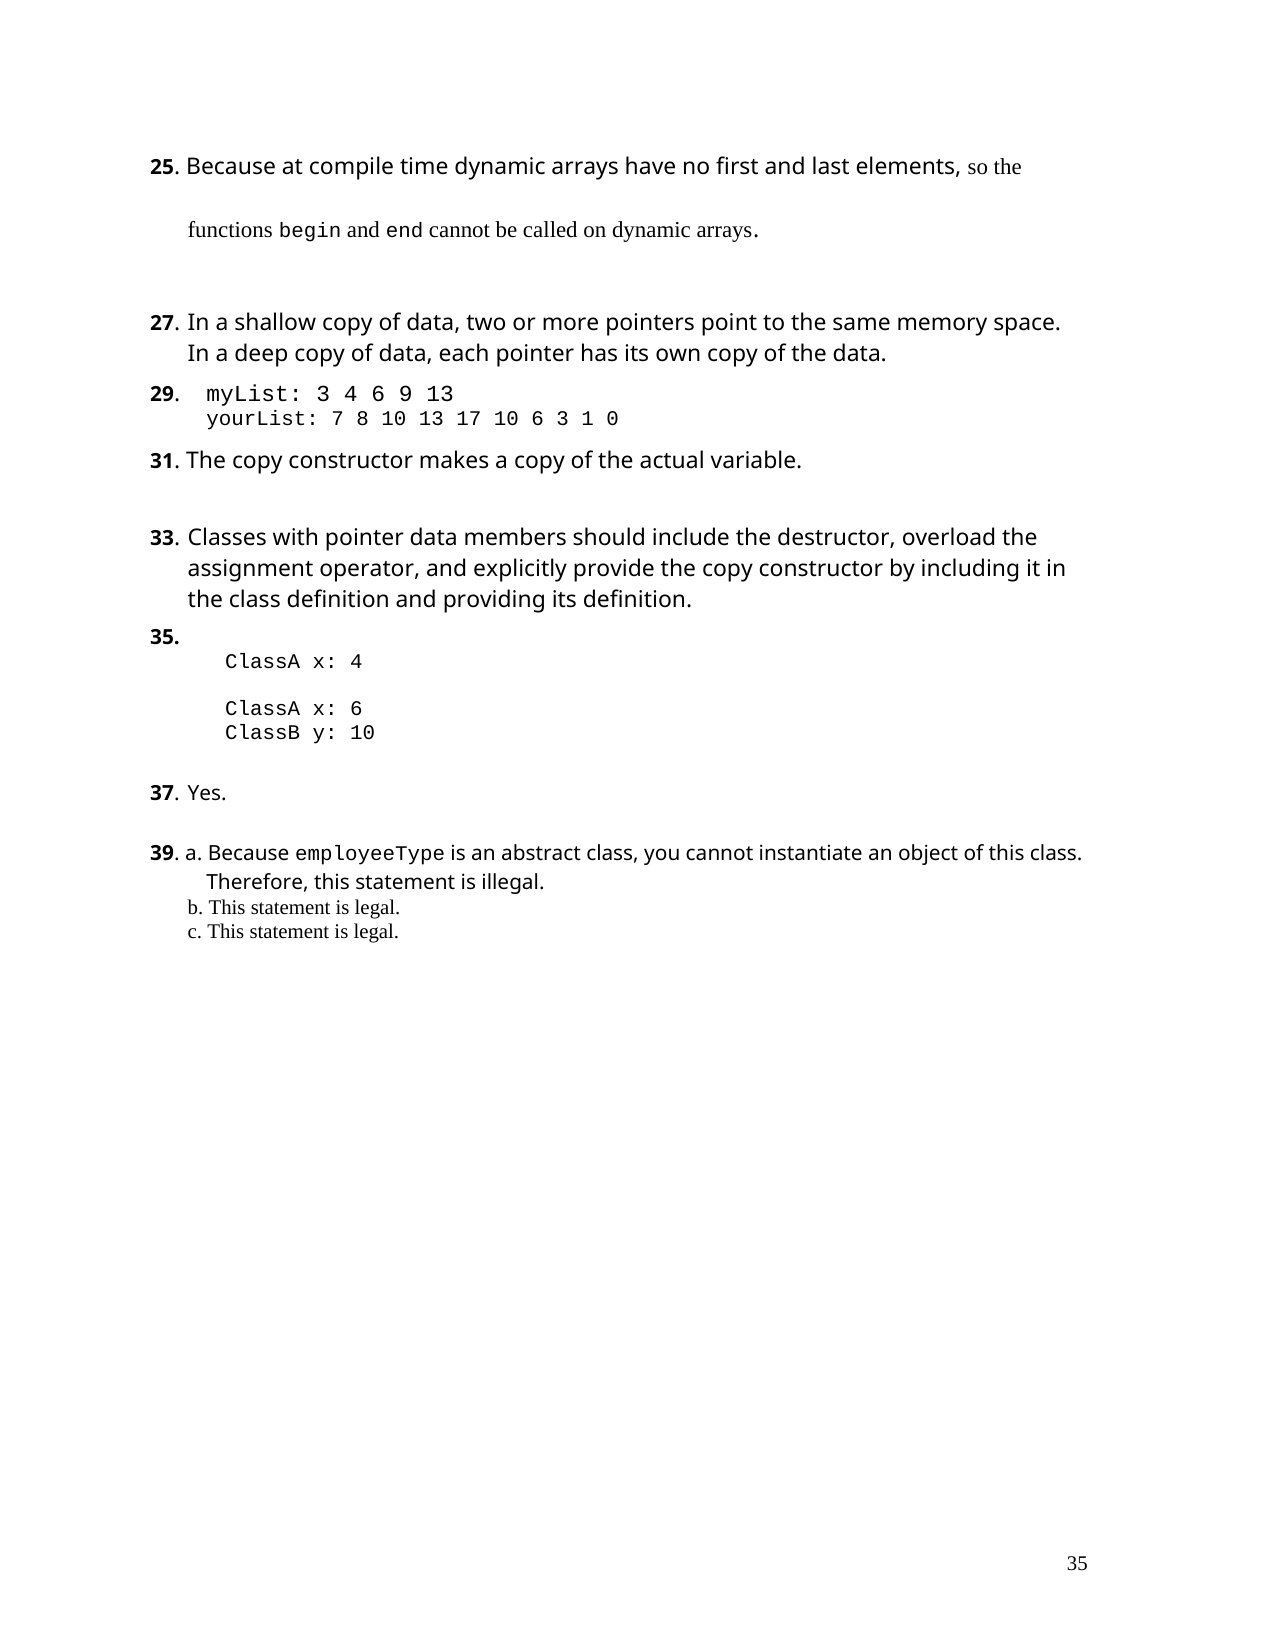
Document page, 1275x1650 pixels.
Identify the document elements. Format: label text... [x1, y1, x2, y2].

text 27. In a shallow copy of data, two or more pointers point to the same memory space. In a deep copy of data, each pointer has its own copy of the data. [150, 306, 1087, 368]
text ClassA x: 6 [225, 698, 1087, 722]
text c. This statement is legal. [187, 919, 1087, 943]
text 39. a. Because employeeType is an abstract class, you cannot instantiate an object of this class. Therefore, this statement is illegal. [150, 838, 1087, 895]
text ClassB y: 10 [225, 722, 1087, 746]
text 31. The copy constructor makes a copy of the actual variable. [150, 444, 1087, 475]
text 37. Yes. [150, 778, 1087, 806]
text b. This statement is legal. [187, 895, 1087, 919]
text 25. Because at compile time dynamic arrays have no first and last elements, so the functions begin and end cannot be called on dynamic arrays. [150, 150, 1087, 244]
text 29. myList: 3 4 6 9 13 [150, 377, 1087, 408]
text ClassA x: 4 [225, 651, 1087, 674]
text 35. [150, 622, 1087, 651]
text 33. Classes with pointer data members should include the destructor, overload the assignment operator, and explicitly provide the copy constructor by including it in the class definition and providing its definition. [150, 520, 1087, 614]
text yourList: 7 8 10 13 17 10 6 3 1 0 [206, 408, 1087, 432]
